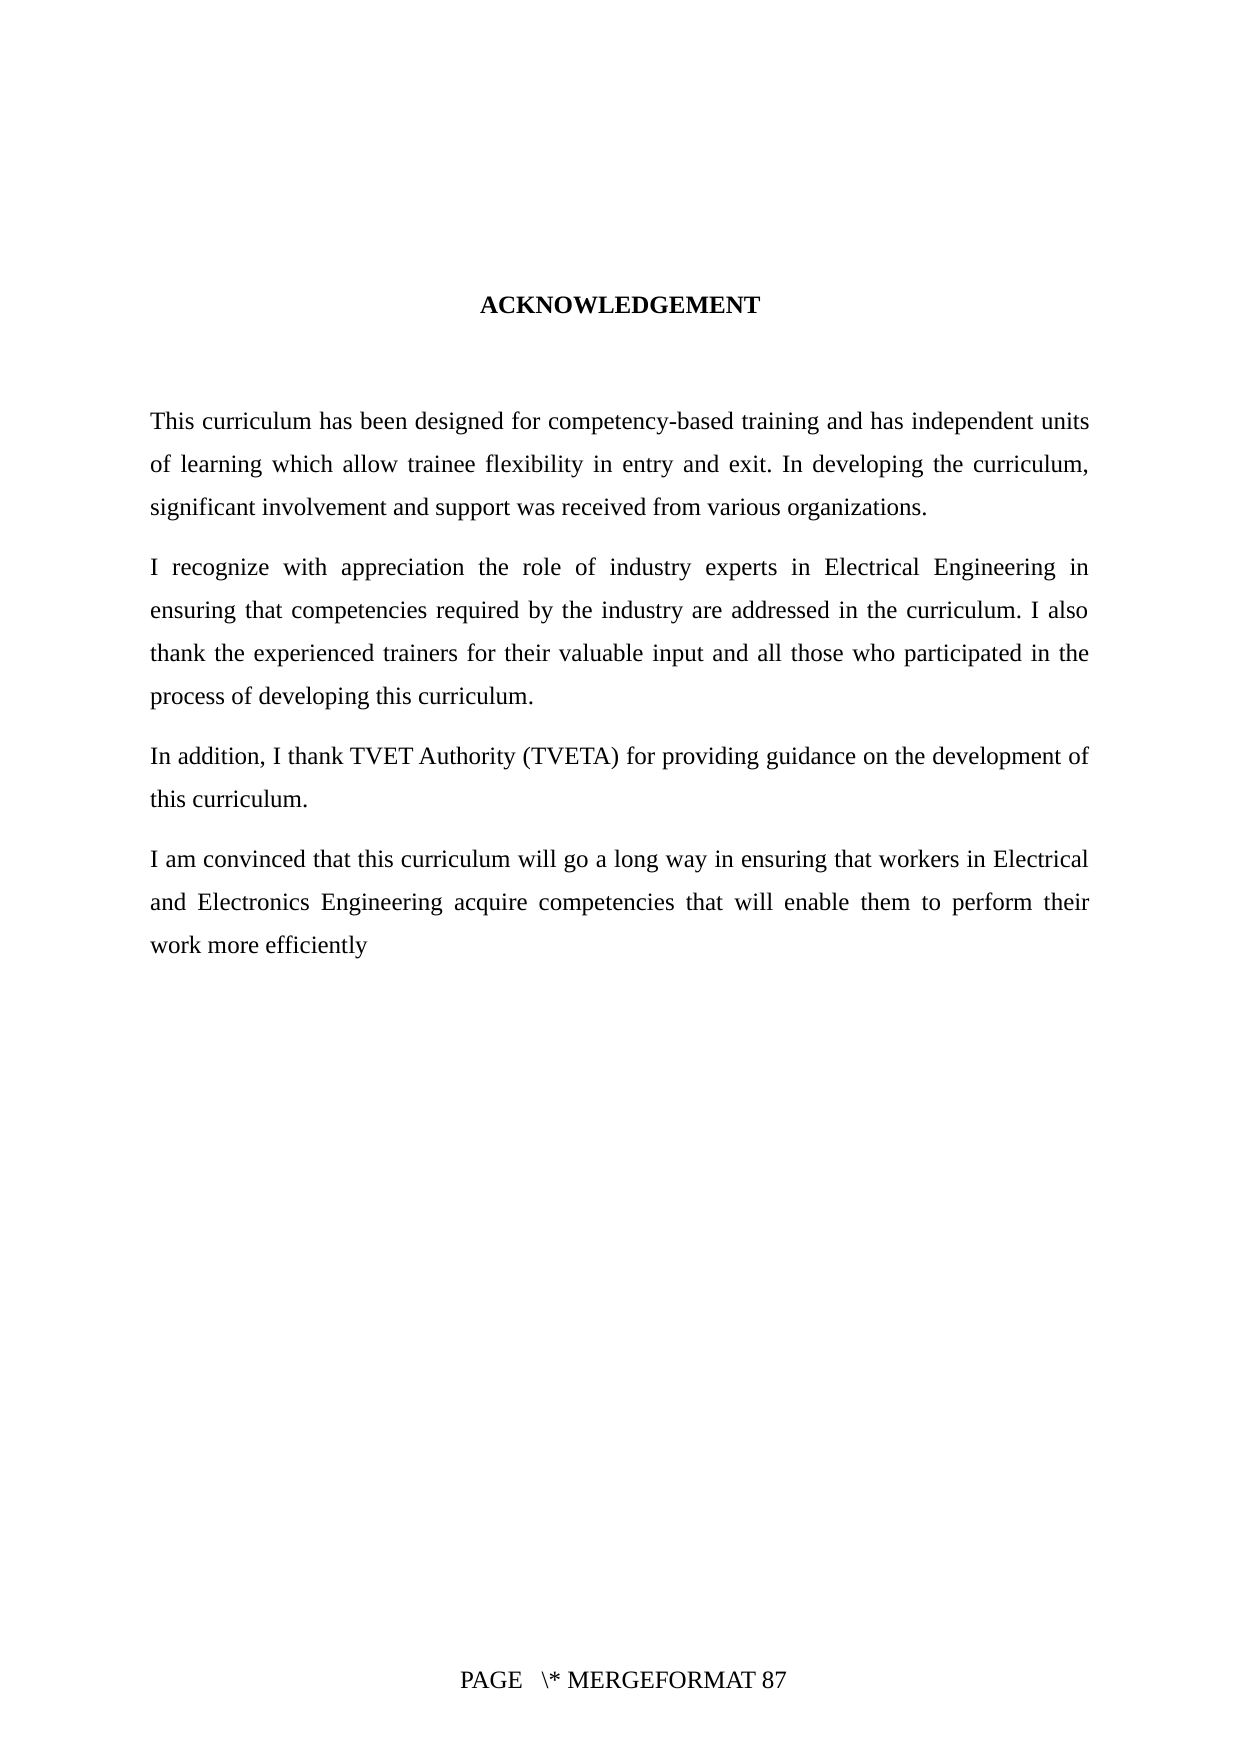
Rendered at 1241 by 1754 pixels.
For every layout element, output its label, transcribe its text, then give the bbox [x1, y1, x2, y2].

text In addition, I thank TVET Authority (TVETA) for providing guidance on the development of this curriculum. [150, 741, 1090, 813]
subtitle ACKNOWLEDGEMENT [150, 290, 1090, 319]
text I am convinced that this curriculum will go a long way in ensuring that workers in Electrical and Electronics Engineering acquire competencies that will enable them to perform their work more efficiently [150, 844, 1090, 959]
text This curriculum has been designed for competency-based training and has independent units of learning which allow trainee flexibility in entry and exit. In developing the curriculum, significant involvement and support was received from various organizations. [150, 406, 1090, 521]
text I recognize with appreciation the role of industry experts in Electrical Engineering in ensuring that competencies required by the industry are addressed in the curriculum. I also thank the experienced trainers for their valuable input and all those who participated in the process of developing this curriculum. [150, 552, 1090, 710]
